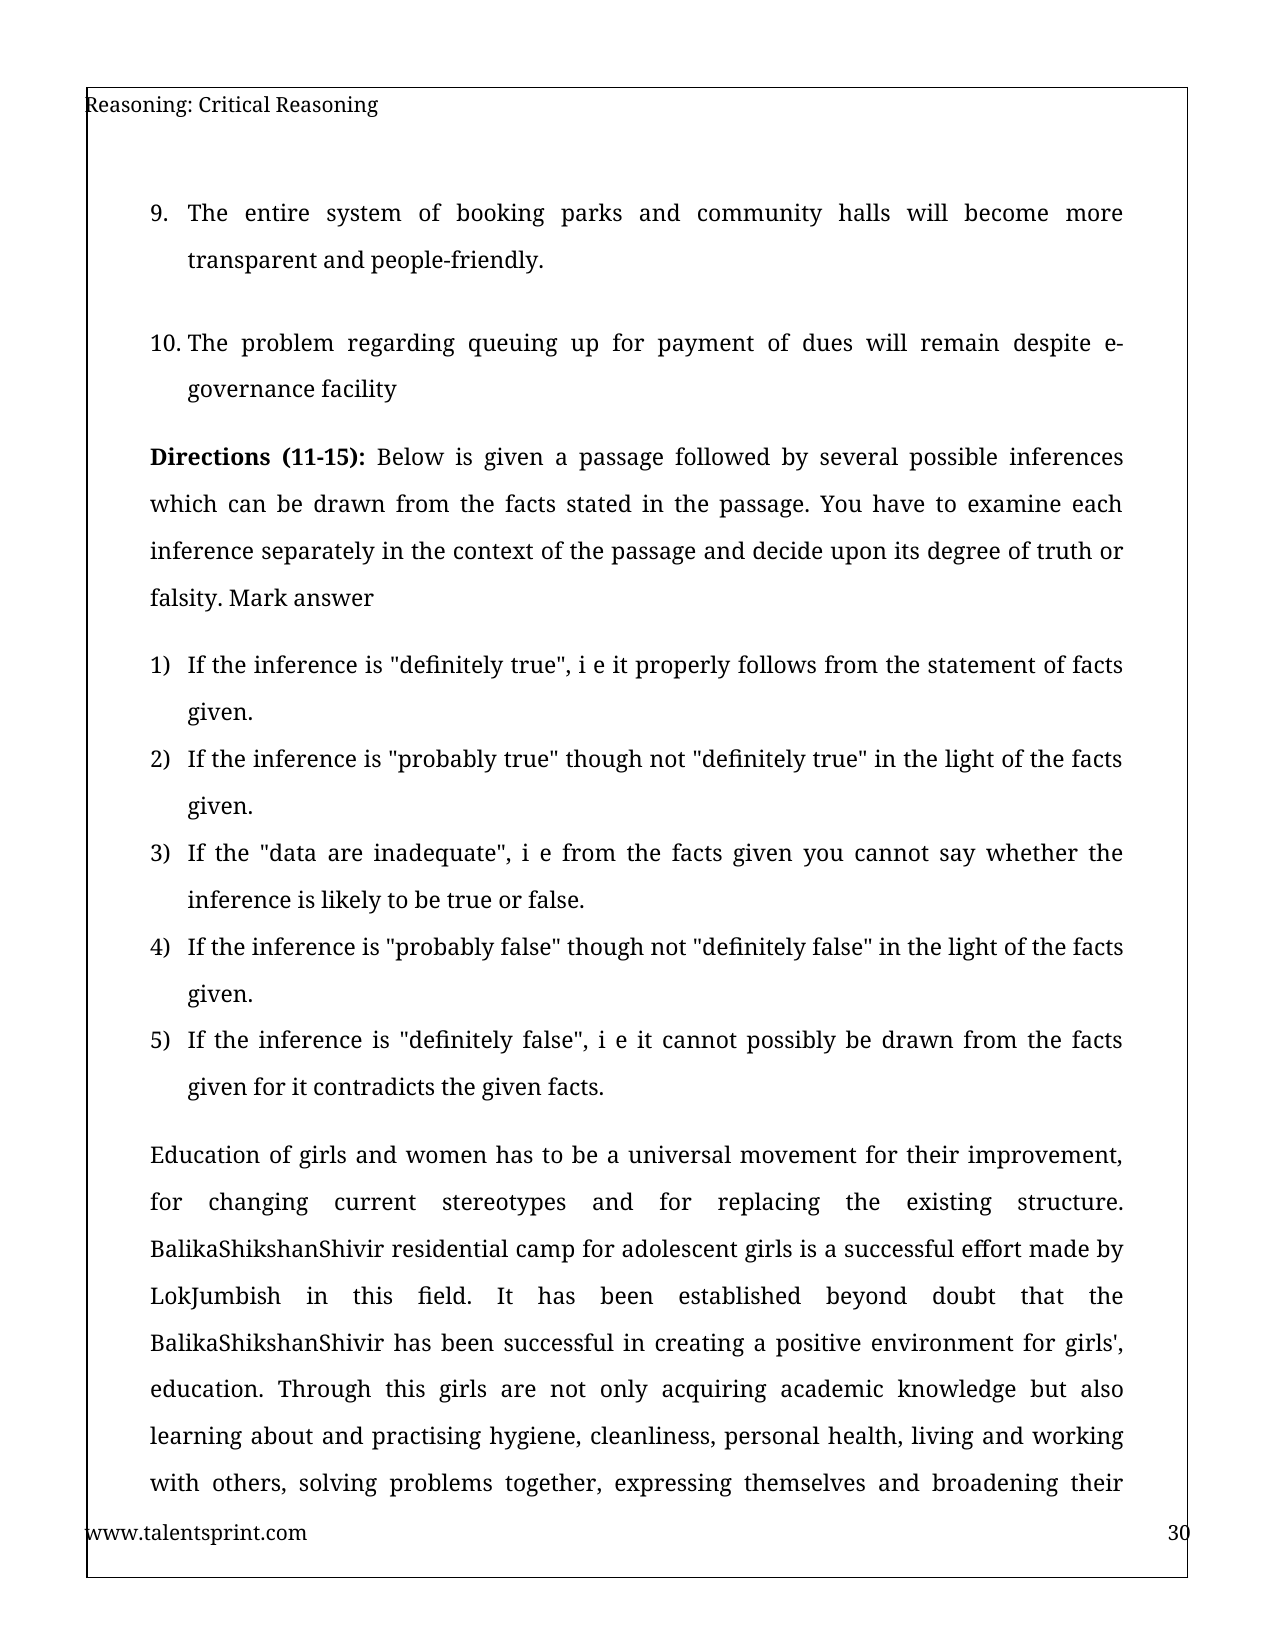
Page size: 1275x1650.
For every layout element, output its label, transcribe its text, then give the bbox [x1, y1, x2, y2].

list If the inference is "probably false" though not "definitely false" in the light of the facts given. [150, 931, 1125, 1009]
list The entire system of booking parks and community halls will become more transparent and people-friendly. [150, 197, 1125, 275]
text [150, 1139, 1125, 1498]
list If the inference is "definitely true", i e it properly follows from the statement of facts given. [150, 649, 1125, 728]
list If the inference is "probably true" though not "definitely true" in the light of the facts given. [150, 743, 1125, 821]
list The problem regarding queuing up for payment of dues will remain despite e-governance facility [150, 327, 1125, 405]
list If the inference is "definitely false", i e it cannot possibly be drawn from the facts given for it contradicts the given facts. [150, 1024, 1125, 1103]
list If the "data are inadequate", i e from the facts given you cannot say whether the inference is likely to be true or false. [150, 837, 1125, 915]
text Directions (11-15): Below is given a passage followed by several possible inferences which can be drawn from the facts stated in the passage. You have to examine each inference separately in the context of the passage and decide upon its degree of truth or falsity. Mark answer [150, 441, 1125, 613]
